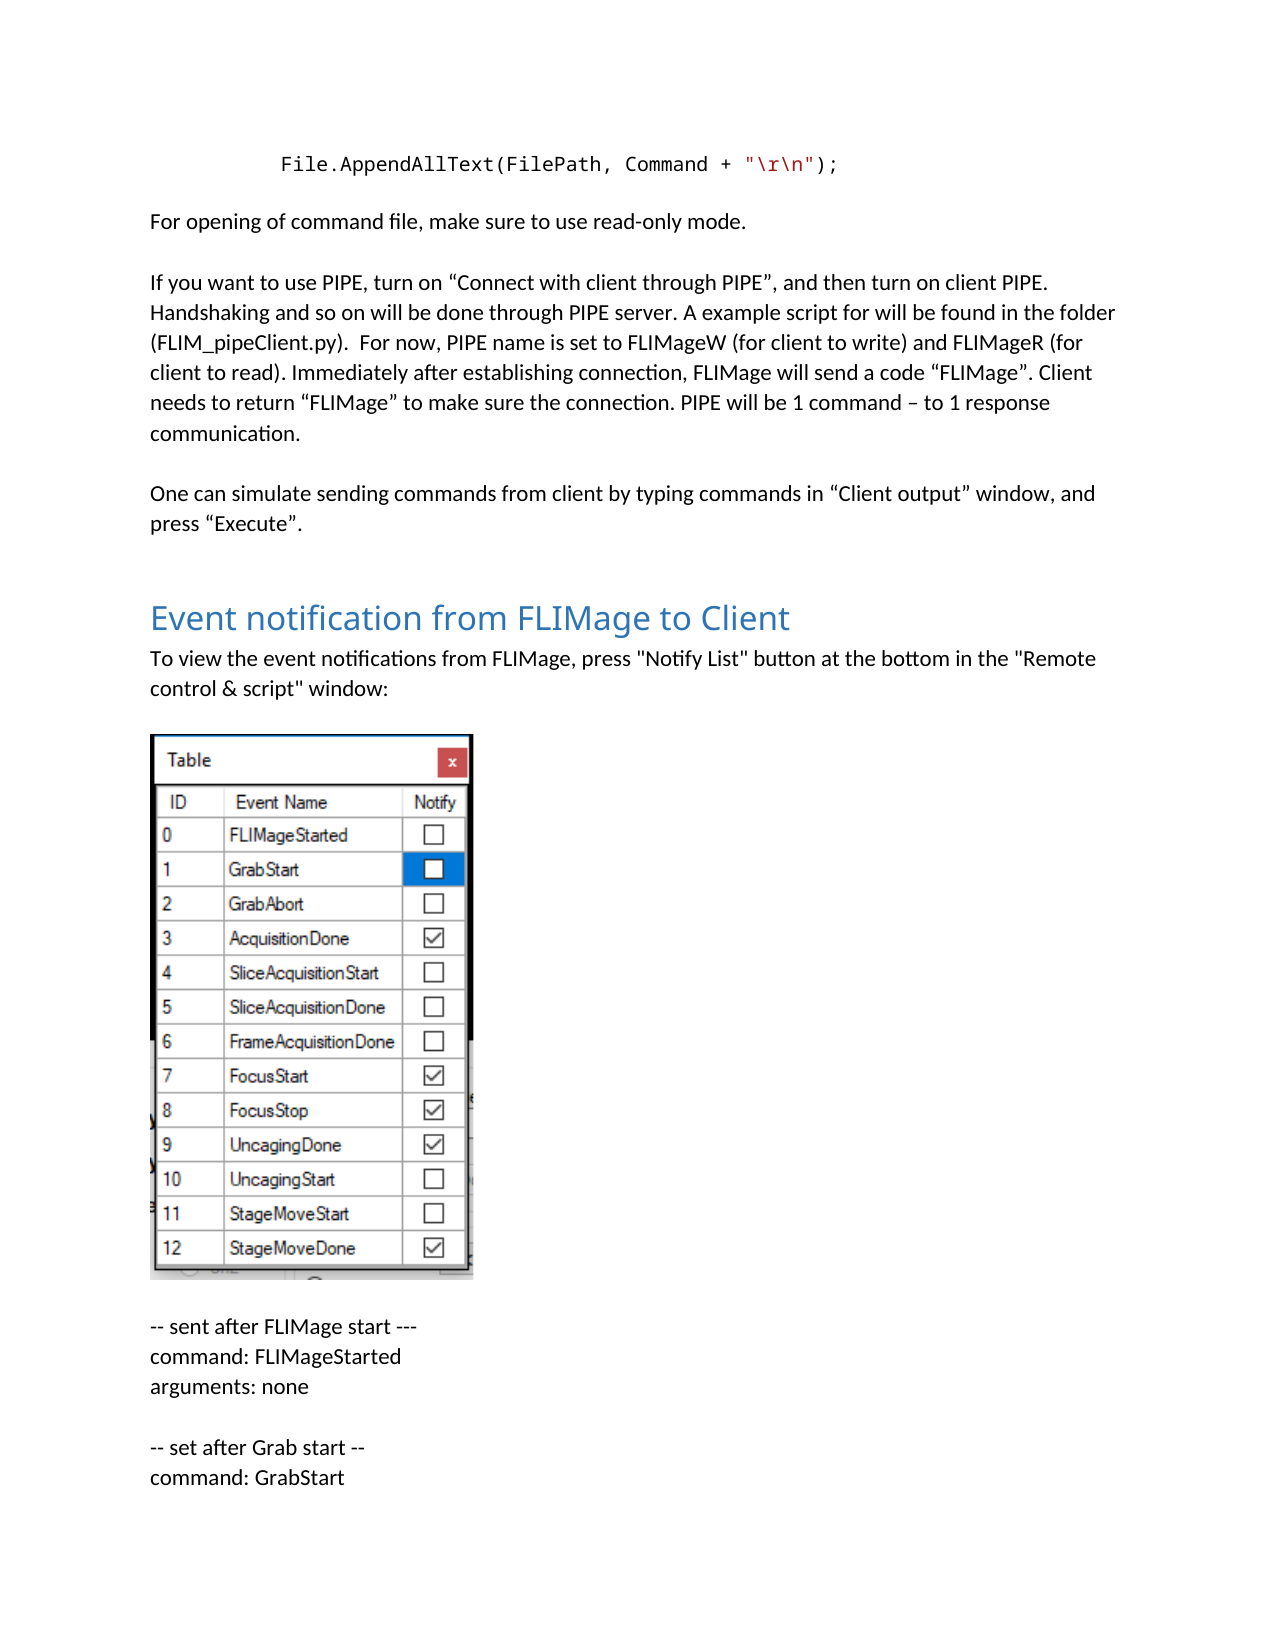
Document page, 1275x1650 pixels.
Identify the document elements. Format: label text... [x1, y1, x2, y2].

picture [150, 734, 474, 1280]
text command: FLIMageStarted [150, 1342, 1125, 1370]
text For opening of command file, make sure to use read-only mode. [150, 207, 1125, 235]
text -- sent after FLIMage start --- [150, 1312, 1125, 1340]
text If you want to use PIPE, turn on “Connect with client through PIPE”, and then turn on client PIPE. Handshaking and so on will be done through PIPE server. A example script for will be found in the folder (FLIM_pipeClient.py). For now, PIPE name is set to FLIMageW (for client to write) and FLIMageR (for client to read). Immediately after establishing connection, FLIMage will send a code “FLIMage”. Client needs to return “FLIMage” to make sure the connection. PIPE will be 1 command – to 1 response communication. [150, 268, 1125, 447]
text To view the event notifications from FLIMage, press "Notify List" button at the bottom in the "Remote control & script" window: [150, 644, 1125, 702]
text One can simulate sending commands from client by typing commands in “Client output” window, and press “Execute”. [150, 479, 1125, 537]
text -- set after Grab start -- [150, 1433, 1125, 1461]
text File.AppendAllText(FilePath, Command + "\r\n"); [150, 150, 1125, 177]
text arguments: none [150, 1372, 1125, 1400]
text command: GrabStart [150, 1463, 1125, 1491]
subtitle Event notification from FLIMage to Client [150, 595, 1125, 640]
